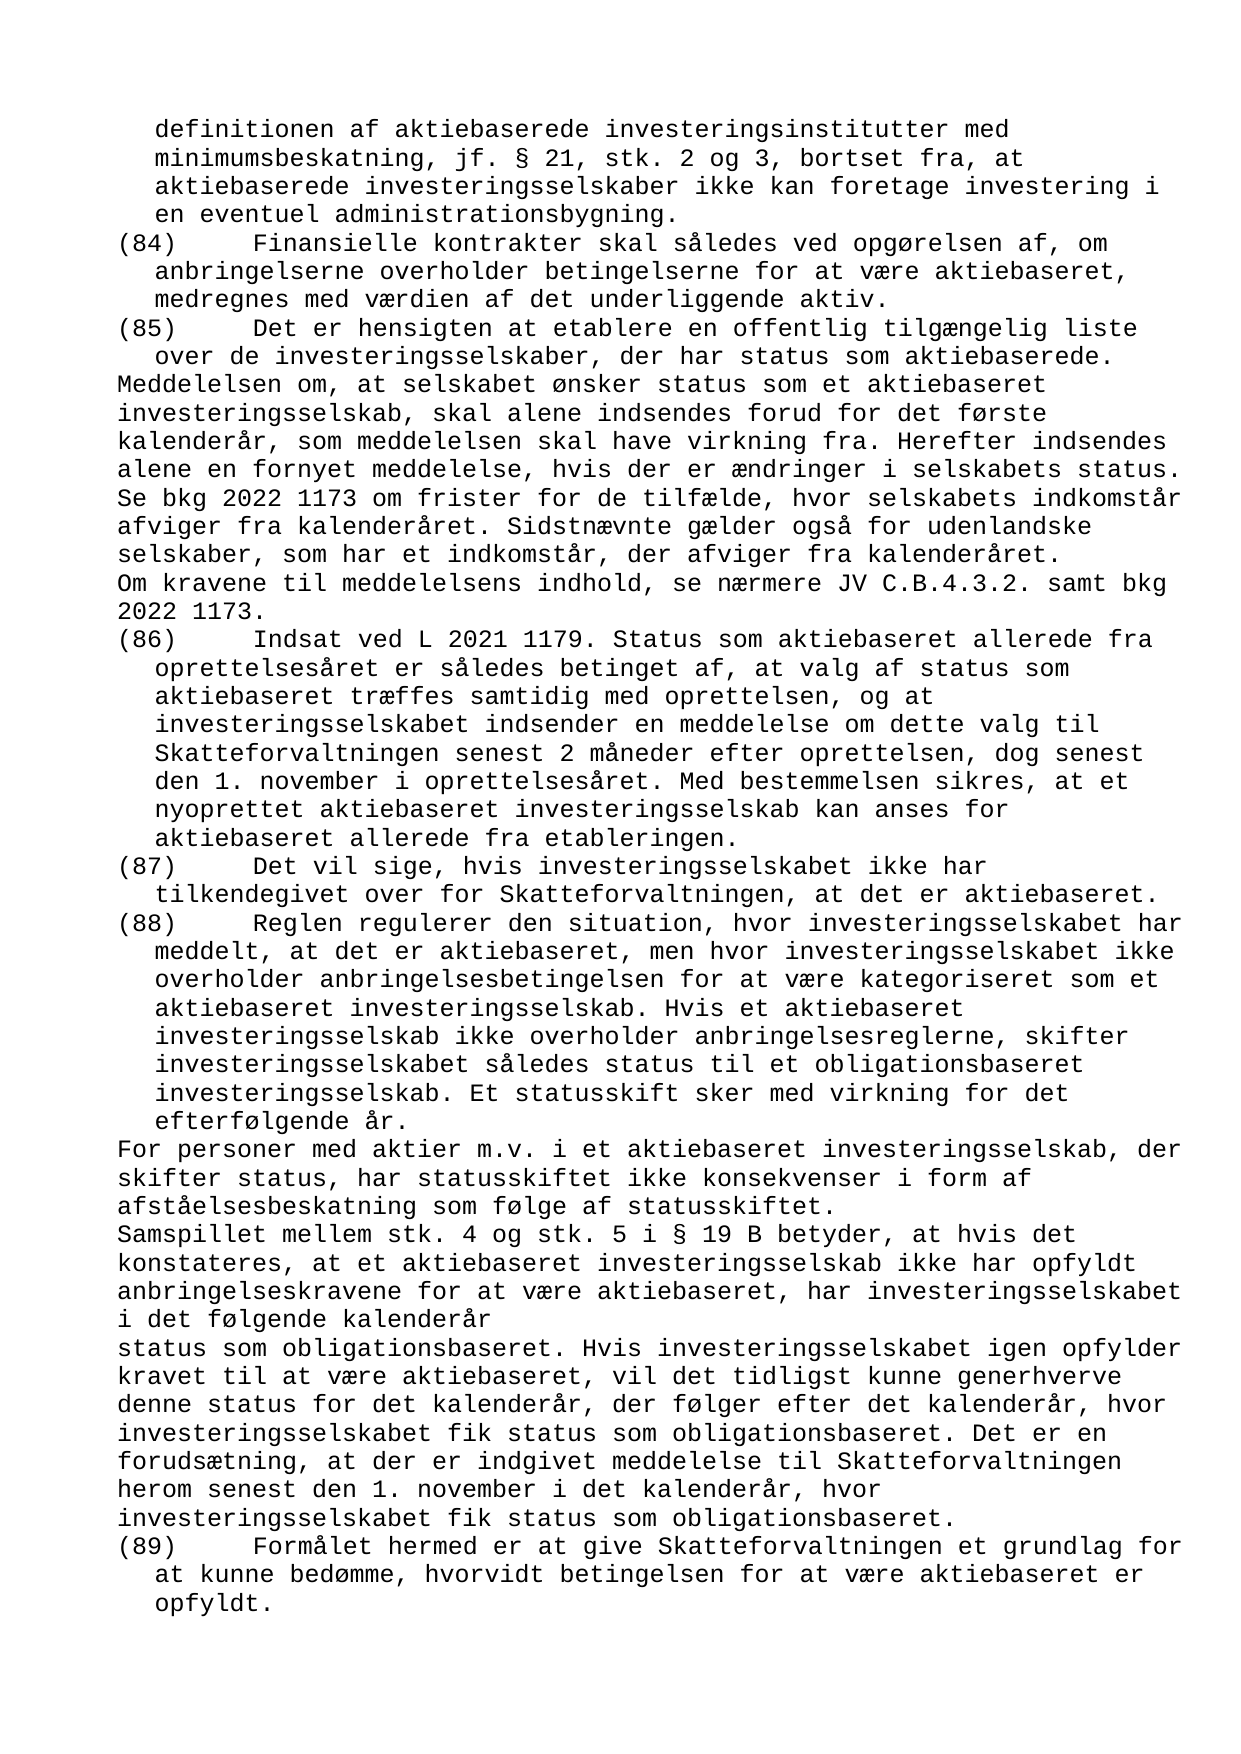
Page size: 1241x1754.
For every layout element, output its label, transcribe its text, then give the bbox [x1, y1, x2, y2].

text Om kravene til meddelelsens indhold, se nærmere JV C.B.4.3.2. samt bkg 2022 1173. [117, 570, 1186, 627]
text (89) Formålet hermed er at give Skatteforvaltningen et grundlag for at kunne bedømme, hvorvidt betingelsen for at være aktiebaseret er opfyldt. [117, 1534, 1186, 1619]
text (87) Det vil sige, hvis investeringsselskabet ikke har tilkendegivet over for Skatteforvaltningen, at det er aktiebaseret. [117, 854, 1186, 910]
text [117, 117, 1186, 230]
text status som obligationsbaseret. Hvis investeringsselskabet igen opfylder kravet til at være aktiebaseret, vil det tidligst kunne generhverve denne status for det kalenderår, der følger efter det kalenderår, hvor investeringsselskabet fik status som obligationsbaseret. Det er en forudsætning, at der er indgivet meddelelse til Skatteforvaltningen herom senest den 1. november i det kalenderår, hvor investeringsselskabet fik status som obligationsbaseret. [117, 1335, 1186, 1534]
text For personer med aktier m.v. i et aktiebaseret investeringsselskab, der skifter status, har statusskiftet ikke konsekvenser i form af afståelsesbeskatning som følge af statusskiftet. [117, 1137, 1186, 1222]
text Samspillet mellem stk. 4 og stk. 5 i § 19 B betyder, at hvis det konstateres, at et aktiebaseret investeringsselskab ikke har opfyldt anbringelseskravene for at være aktiebaseret, har investeringsselskabet i det følgende kalenderår [117, 1222, 1186, 1335]
text Meddelelsen om, at selskabet ønsker status som et aktiebaseret investeringsselskab, skal alene indsendes forud for det første kalenderår, som meddelelsen skal have virkning fra. Herefter indsendes alene en fornyet meddelelse, hvis der er ændringer i selskabets status. Se bkg 2022 1173 om frister for de tilfælde, hvor selskabets indkomstår afviger fra kalenderåret. Sidstnævnte gælder også for udenlandske selskaber, som har et indkomstår, der afviger fra kalenderåret. [117, 372, 1186, 570]
text (84) Finansielle kontrakter skal således ved opgørelsen af, om anbringelserne overholder betingelserne for at være aktiebaseret, medregnes med værdien af det underliggende aktiv. [117, 230, 1186, 315]
text (85) Det er hensigten at etablere en offentlig tilgængelig liste over de investeringsselskaber, der har status som aktiebaserede. [117, 315, 1186, 372]
text (88) Reglen regulerer den situation, hvor investeringsselskabet har meddelt, at det er aktiebaseret, men hvor investeringsselskabet ikke overholder anbringelsesbetingelsen for at være kategoriseret som et aktiebaseret investeringsselskab. Hvis et aktiebaseret investeringsselskab ikke overholder anbringelsesreglerne, skifter investeringsselskabet således status til et obligationsbaseret investeringsselskab. Et statusskift sker med virkning for det efterfølgende år. [117, 910, 1186, 1137]
text (86) Indsat ved L 2021 1179. Status som aktiebaseret allerede fra oprettelsesåret er således betinget af, at valg af status som aktiebaseret træffes samtidig med oprettelsen, og at investeringsselskabet indsender en meddelelse om dette valg til Skatteforvaltningen senest 2 måneder efter oprettelsen, dog senest den 1. november i oprettelsesåret. Med bestemmelsen sikres, at et nyoprettet aktiebaseret investeringsselskab kan anses for aktiebaseret allerede fra etableringen. [117, 627, 1186, 854]
